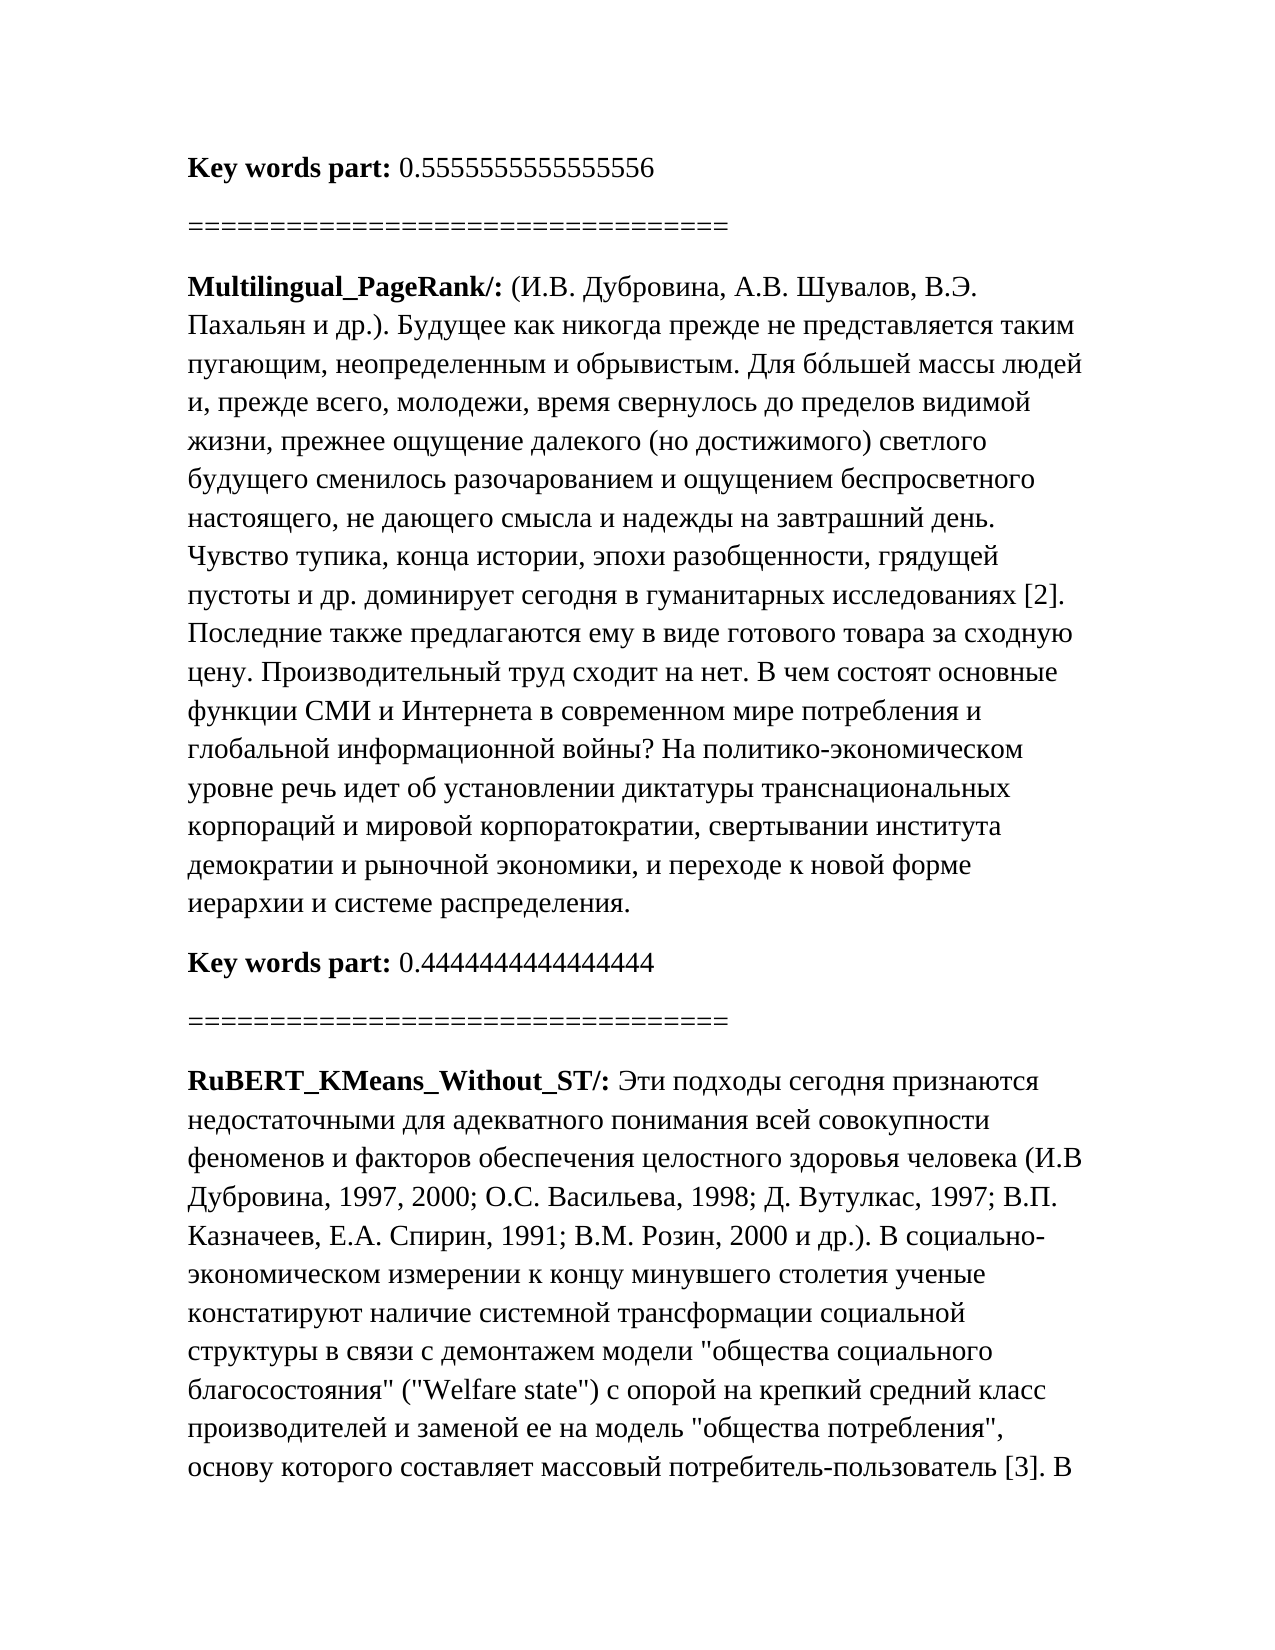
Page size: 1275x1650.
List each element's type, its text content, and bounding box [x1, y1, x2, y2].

text Key words part: 0.5555555555555556 [187, 150, 1087, 183]
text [187, 1063, 1087, 1482]
text Key words part: 0.4444444444444444 [187, 945, 1087, 978]
text ================================= [187, 1004, 1087, 1038]
text ================================= [187, 209, 1087, 243]
text Multilingual_PageRank/: (И.В. Дубровина, А.В. Шувалов, В.Э. Пахальян и др.). Будущее как никогда прежде не представляется таким пугающим, неопределенным и обрывистым. Для бóльшей массы людей и, прежде всего, молодежи, время свернулось до пределов видимой жизни, прежнее ощущение далекого (но достижимого) светлого будущего сменилось разочарованием и ощущением беспросветного настоящего, не дающего смысла и надежды на завтрашний день. Чувство тупика, конца истории, эпохи разобщенности, грядущей пустоты и др. доминирует сегодня в гуманитарных исследованиях [2]. Последние также предлагаются ему в виде готового товара за сходную цену. Производительный труд сходит на нет. В чем состоят основные функции СМИ и Интернета в современном мире потребления и глобальной информационной войны? На политико-экономическом уровне речь идет об установлении диктатуры транснациональных корпораций и мировой корпоратократии, свертывании института демократии и рыночной экономики, и переходе к новой форме иерархии и системе распределения. [187, 269, 1087, 919]
